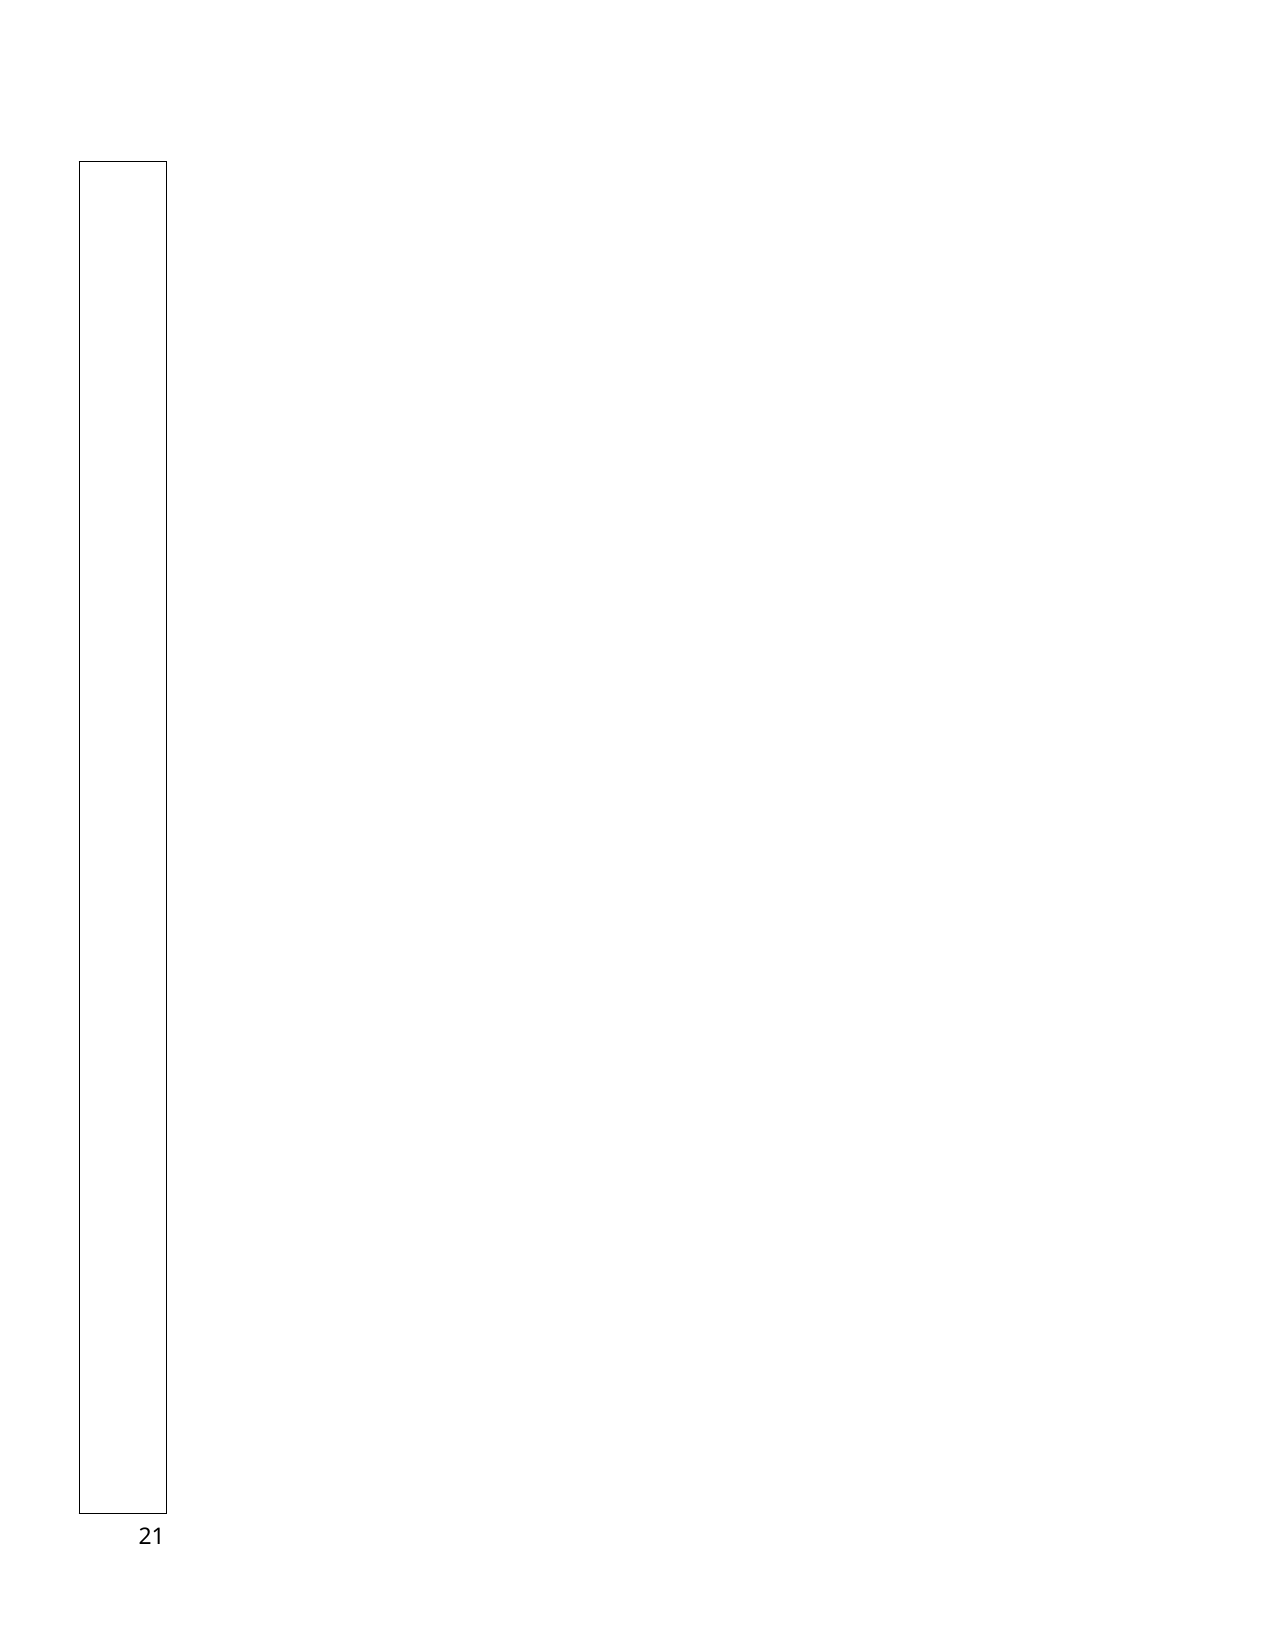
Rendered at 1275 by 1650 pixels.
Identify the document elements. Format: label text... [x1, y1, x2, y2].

table_header [80, 162, 166, 1513]
text 21 [89, 1519, 164, 1550]
